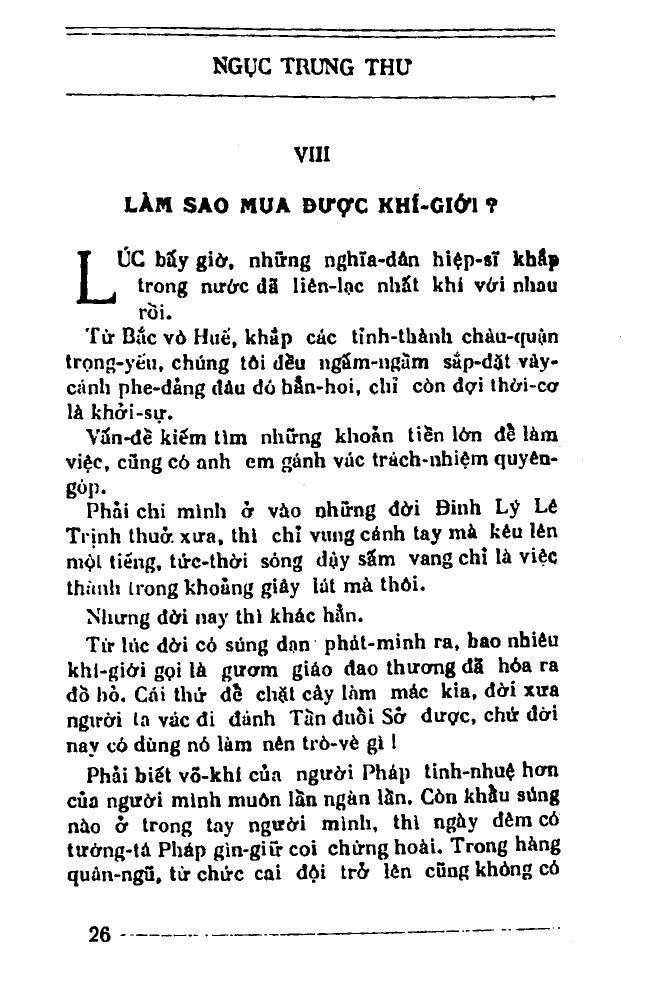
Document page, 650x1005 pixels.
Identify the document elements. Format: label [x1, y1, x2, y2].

picture [65, 27, 621, 942]
